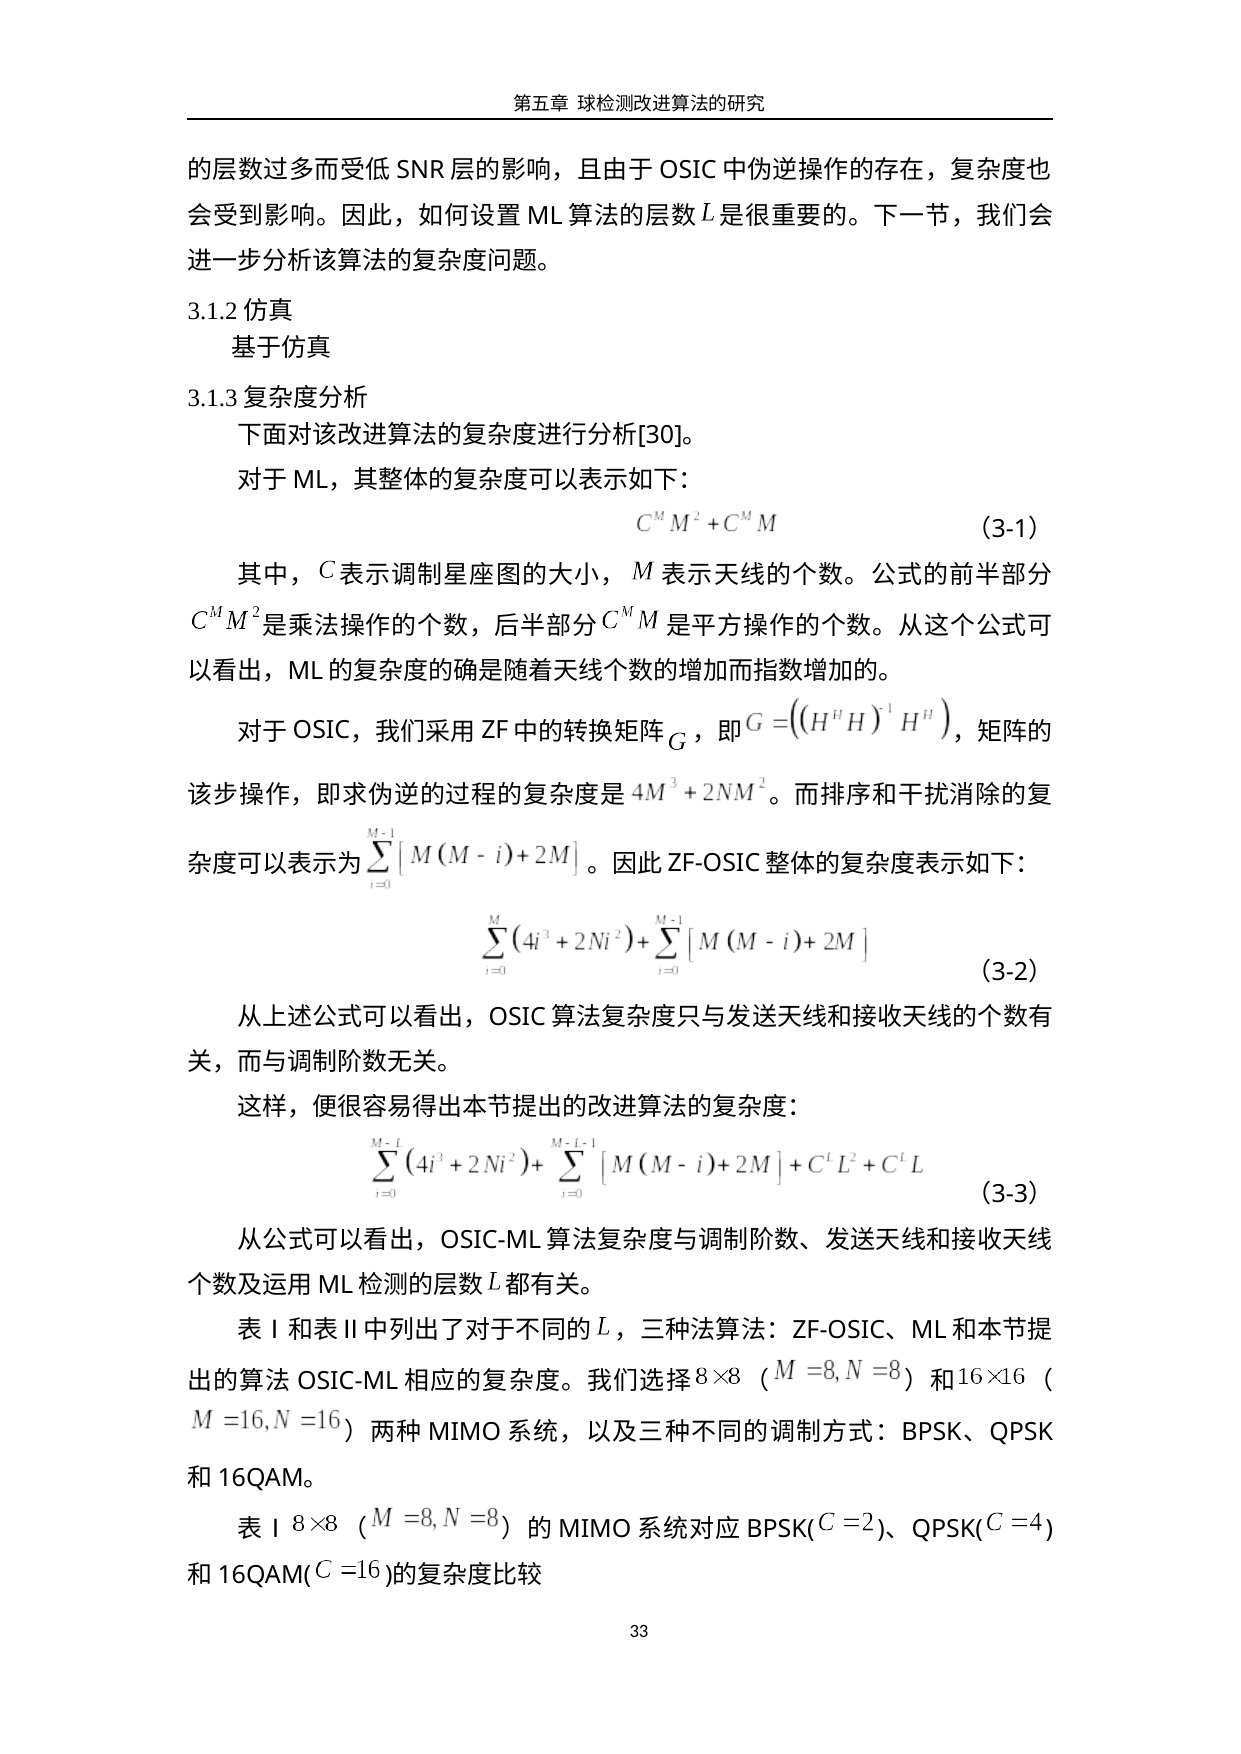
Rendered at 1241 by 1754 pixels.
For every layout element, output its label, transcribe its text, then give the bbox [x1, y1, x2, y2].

text 从上述公式可以看出，OSIC算法复杂度只与发送天线和接收天线的个数有关，而与调制阶数无关。 [187, 996, 1053, 1078]
text 表Ⅰ和表Ⅱ中列出了对于不同的，三种法算法：ZF-OSIC、ML和本节提出的算法OSIC-ML相应的复杂度。我们选择（）和（）两种MIMO系统，以及三种不同的调制方式：BPSK、QPSK和16QAM。 [187, 1310, 1053, 1493]
subtitle 3.1.2 仿真 [187, 286, 1053, 328]
text （3-1） [187, 505, 1053, 545]
subtitle 3.1.3 复杂度分析 [187, 373, 1053, 414]
text 对于OSIC，我们采用ZF中的转换矩阵，即，矩阵的该步操作，即求伪逆的过程的复杂度是。而排序和干扰消除的复杂度可以表示为。因此ZF-OSIC整体的复杂度表示如下： [187, 696, 1053, 900]
text 表Ⅰ（）的MIMO系统对应BPSK()、QPSK()和16QAM()的复杂度比较 [187, 1502, 1053, 1591]
text 下面对该改进算法的复杂度进行分析[30]。 [187, 414, 1053, 451]
text （3-2） [187, 909, 1053, 987]
text 基于仿真 [187, 328, 1053, 364]
text 对于ML，其整体的复杂度可以表示如下： [187, 460, 1053, 496]
text 其中，表示调制星座图的大小，表示天线的个数。公式的前半部分是乘法操作的个数，后半部分是平方操作的个数。从这个公式可以看出，ML的复杂度的确是随着天线个数的增加而指数增加的。 [187, 554, 1053, 687]
text （3-3） [187, 1132, 1053, 1210]
text 从公式可以看出，OSIC-ML算法复杂度与调制阶数、发送天线和接收天线个数及运用ML检测的层数都有关。 [187, 1219, 1053, 1301]
text 这样，便很容易得出本节提出的改进算法的复杂度： [187, 1087, 1053, 1123]
